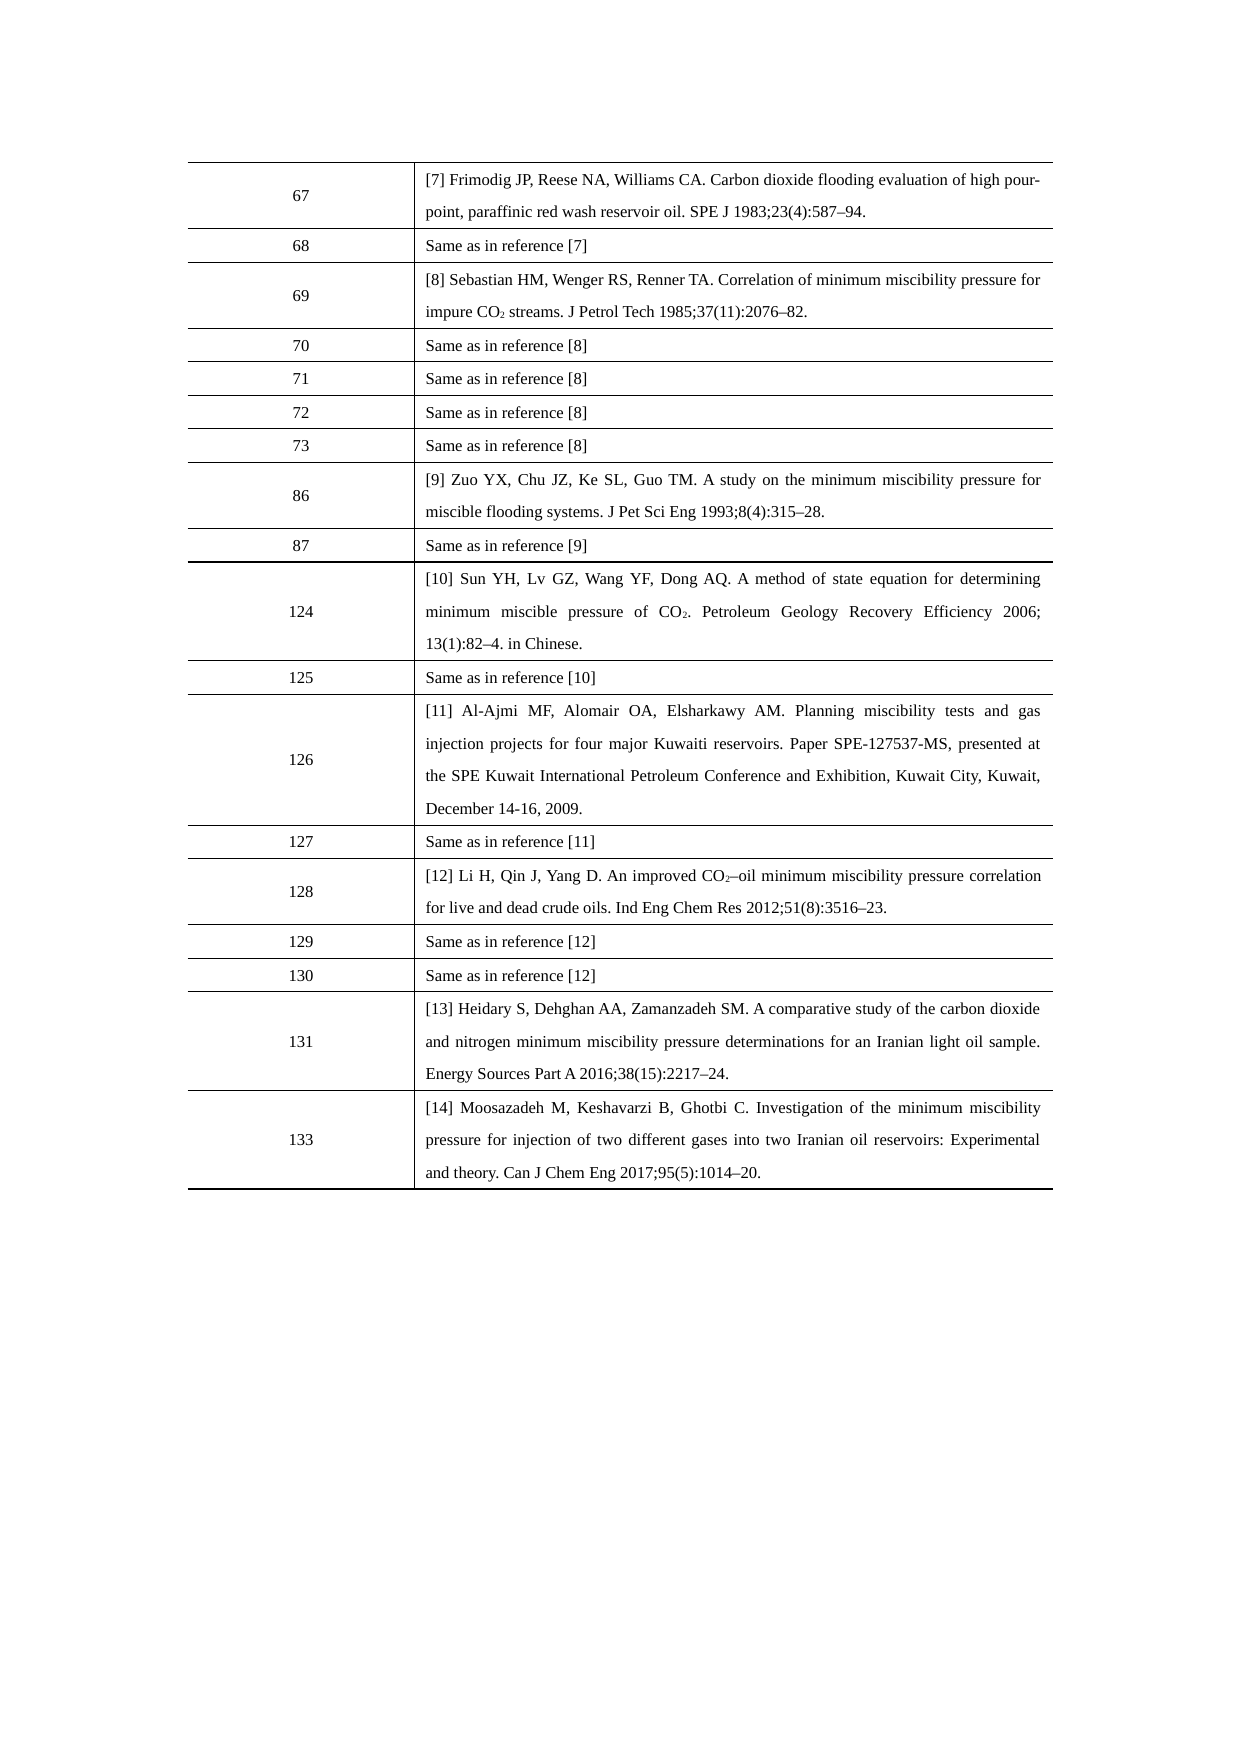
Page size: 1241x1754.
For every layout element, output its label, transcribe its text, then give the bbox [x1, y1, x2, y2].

table_cell 70 [188, 329, 414, 361]
table_cell 125 [188, 661, 414, 693]
table_cell Same as in reference [12] [415, 959, 1053, 991]
table_cell Same as in reference [9] [415, 529, 1053, 561]
table_cell [10] Sun YH, Lv GZ, Wang YF, Dong AQ. A method of state equation for determining minimum miscible pressure of CO2. Petroleum Geology Recovery Efficiency 2006; 13(1):82–4. in Chinese. [415, 563, 1053, 660]
table_cell 67 [188, 163, 414, 228]
table_cell 131 [188, 992, 414, 1090]
table_cell Same as in reference [8] [415, 429, 1053, 462]
table_cell [14] Moosazadeh M, Keshavarzi B, Ghotbi C. Investigation of the minimum miscibility pressure for injection of two different gases into two Iranian oil reservoirs: Experimental and theory. Can J Chem Eng 2017;95(5):1014–20. [415, 1091, 1053, 1188]
table_cell 127 [188, 826, 414, 858]
table_cell Same as in reference [11] [415, 826, 1053, 858]
table_cell 133 [188, 1091, 414, 1188]
table_cell 130 [188, 959, 414, 991]
table_cell 87 [188, 529, 414, 561]
table_cell Same as in reference [12] [415, 925, 1053, 958]
table_cell Same as in reference [8] [415, 396, 1053, 428]
table_cell Same as in reference [7] [415, 229, 1053, 262]
table_cell 128 [188, 859, 414, 924]
table_cell [11] Al-Ajmi MF, Alomair OA, Elsharkawy AM. Planning miscibility tests and gas injection projects for four major Kuwaiti reservoirs. Paper SPE-127537-MS, presented at the SPE Kuwait International Petroleum Conference and Exhibition, Kuwait City, Kuwait, December 14-16, 2009. [415, 695, 1053, 824]
table_cell 86 [188, 463, 414, 528]
table_cell [8] Sebastian HM, Wenger RS, Renner TA. Correlation of minimum miscibility pressure for impure CO2 streams. J Petrol Tech 1985;37(11):2076–82. [415, 263, 1053, 328]
table_cell [9] Zuo YX, Chu JZ, Ke SL, Guo TM. A study on the minimum miscibility pressure for miscible flooding systems. J Pet Sci Eng 1993;8(4):315–28. [415, 463, 1053, 528]
table_cell 126 [188, 695, 414, 824]
table_cell 124 [188, 563, 414, 660]
table_cell 129 [188, 925, 414, 958]
table_cell Same as in reference [8] [415, 329, 1053, 361]
table_cell 72 [188, 396, 414, 428]
table_cell Same as in reference [10] [415, 661, 1053, 693]
table_cell [13] Heidary S, Dehghan AA, Zamanzadeh SM. A comparative study of the carbon dioxide and nitrogen minimum miscibility pressure determinations for an Iranian light oil sample. Energy Sources Part A 2016;38(15):2217–24. [415, 992, 1053, 1090]
table_cell 68 [188, 229, 414, 262]
table_cell Same as in reference [8] [415, 362, 1053, 395]
table_cell 69 [188, 263, 414, 328]
table_cell 73 [188, 429, 414, 462]
table_cell [12] Li H, Qin J, Yang D. An improved CO2–oil minimum miscibility pressure correlation for live and dead crude oils. Ind Eng Chem Res 2012;51(8):3516–23. [415, 859, 1053, 924]
table_cell 71 [188, 362, 414, 395]
table_cell [7] Frimodig JP, Reese NA, Williams CA. Carbon dioxide flooding evaluation of high pour-point, paraffinic red wash reservoir oil. SPE J 1983;23(4):587–94. [415, 163, 1053, 228]
